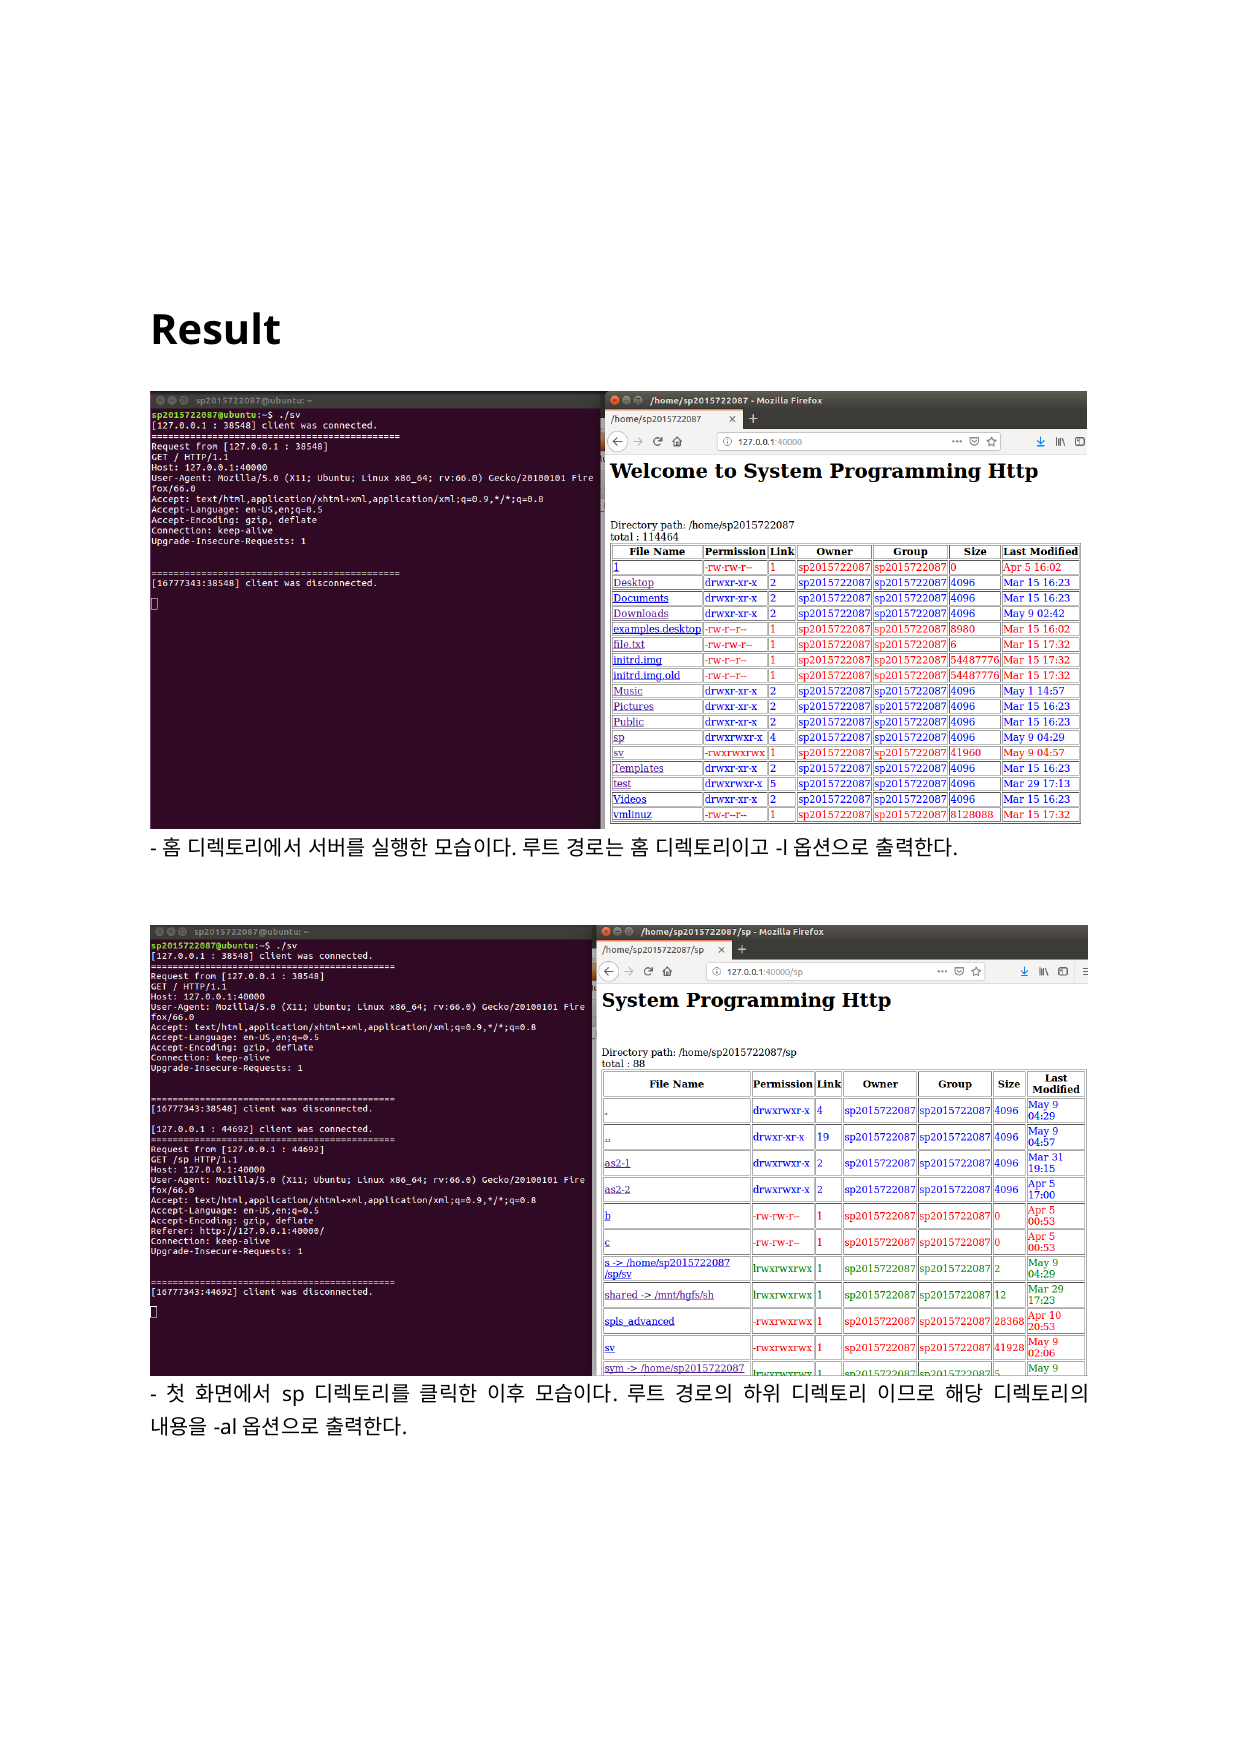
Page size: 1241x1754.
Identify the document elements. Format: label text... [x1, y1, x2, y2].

text Result [150, 300, 1090, 356]
text - 첫 화면에서 sp 디렉토리를 클릭한 이후 모습이다. 루트 경로의 하위 디렉토리 이므로 해당 디렉토리의 내용을 -al 옵션으로 출력한다. [150, 1378, 1090, 1441]
text - 홈 디렉토리에서 서버를 실행한 모습이다. 루트 경로는 홈 디렉토리이고 -l 옵션으로 출력한다. [150, 831, 1090, 862]
picture [150, 391, 1087, 829]
picture [150, 925, 1088, 1376]
